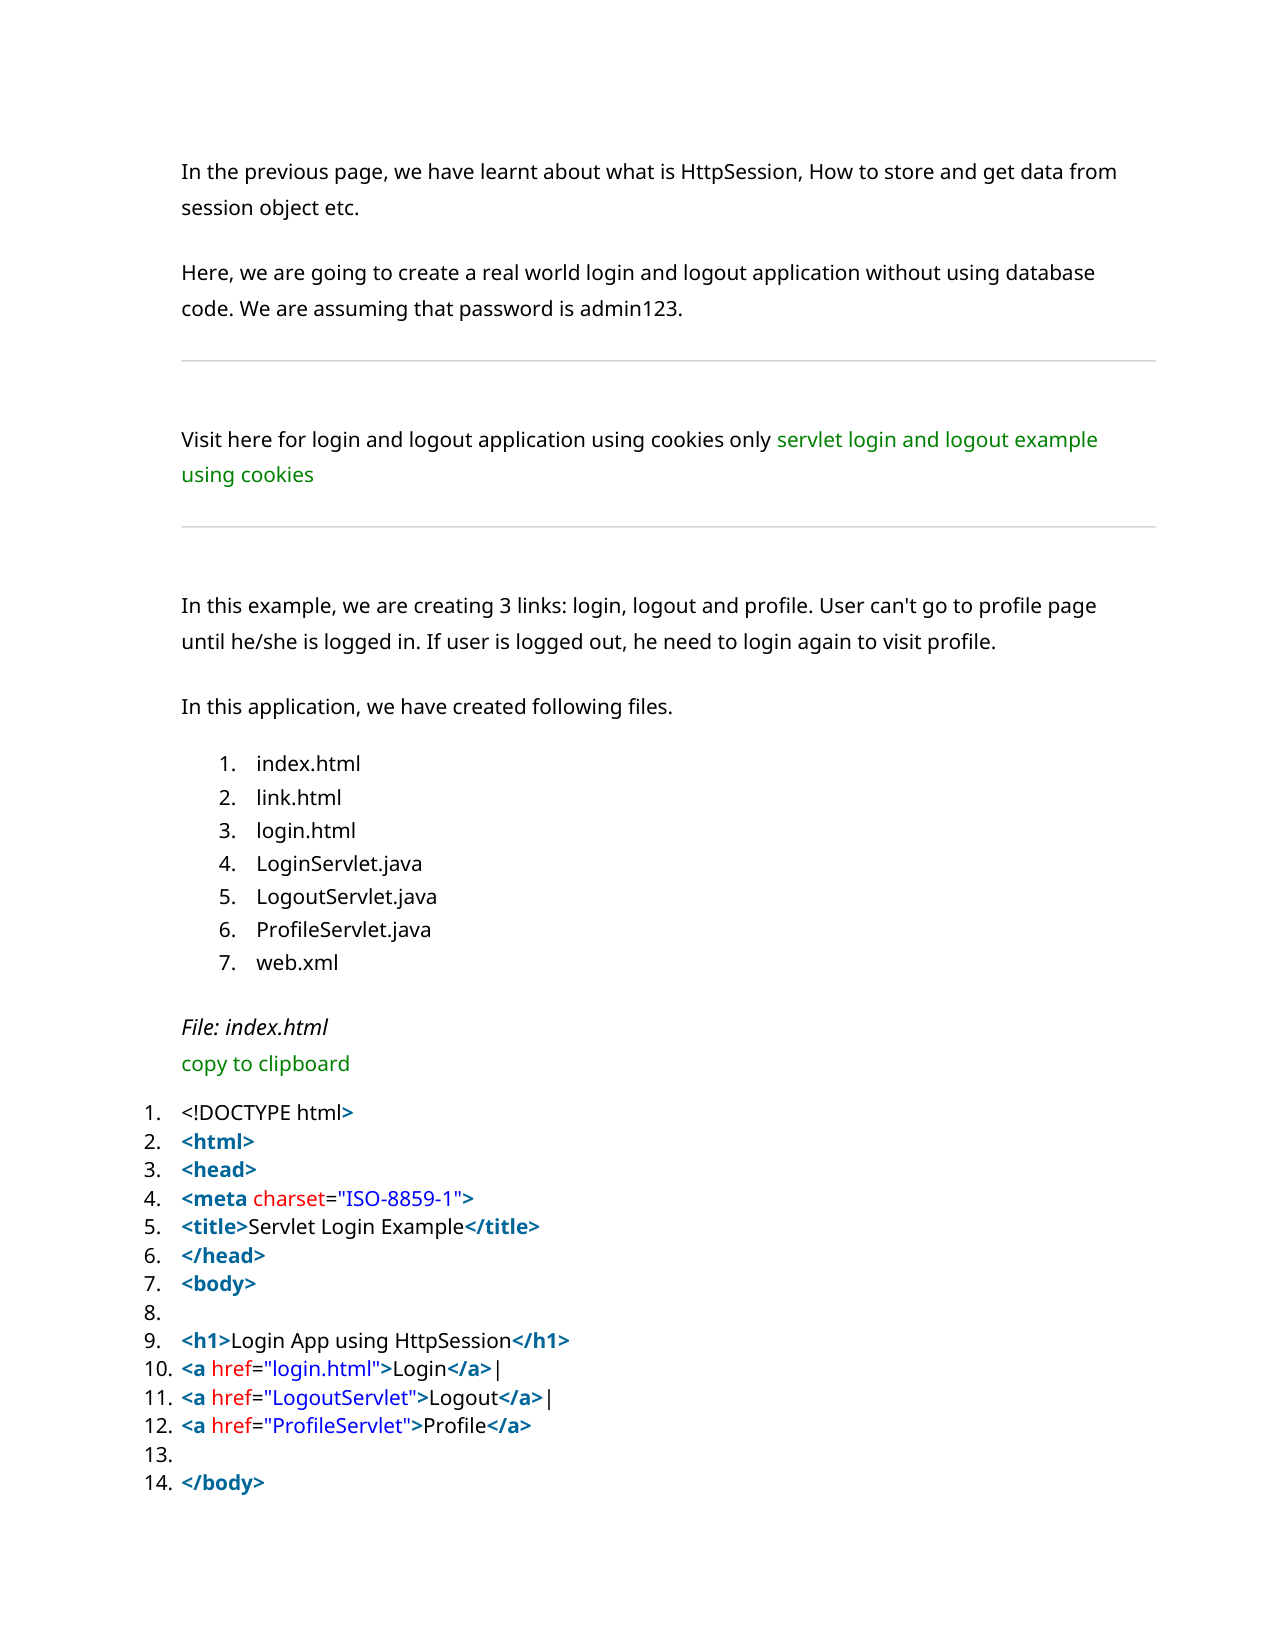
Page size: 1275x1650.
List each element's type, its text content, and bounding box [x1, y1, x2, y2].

list <html> [144, 1127, 1125, 1155]
text In this application, we have created following files. [181, 684, 1125, 720]
list </head> [144, 1241, 1125, 1269]
list <a href="login.html">Login</a>| [144, 1354, 1125, 1383]
list ProfileServlet.java [219, 915, 1125, 943]
list LoginServlet.java [219, 849, 1125, 877]
list <head> [144, 1155, 1125, 1184]
list <h1>Login App using HttpSession</h1> [144, 1326, 1125, 1354]
list <a href="LogoutServlet">Logout</a>| [144, 1383, 1125, 1411]
list index.html [219, 749, 1125, 778]
list <a href="ProfileServlet">Profile</a> [144, 1411, 1125, 1440]
text In this example, we are creating 3 links: login, logout and profile. User can't go to profile page until he/she is logged in. If user is logged out, he need to login again to visit profile. [181, 583, 1125, 655]
list </body> [144, 1468, 1125, 1497]
text File: index.html [181, 1006, 1125, 1042]
list login.html [219, 816, 1125, 844]
text copy to clipboard [181, 1042, 1125, 1078]
list link.html [219, 783, 1125, 811]
list LogoutServlet.java [219, 882, 1125, 910]
text Here, we are going to create a real world login and logout application without using database code. We are assuming that password is admin123. [181, 251, 1125, 323]
list <!DOCTYPE html> [144, 1098, 1125, 1127]
text Visit here for login and logout application using cookies only servlet login and logout example using cookies [181, 417, 1125, 489]
list <body> [144, 1269, 1125, 1298]
list <meta charset="ISO-8859-1"> [144, 1184, 1125, 1212]
list <title>Servlet Login Example</title> [144, 1212, 1125, 1241]
text In the previous page, we have learnt about what is HttpSession, How to store and get data from session object etc. [181, 150, 1125, 222]
list web.xml [219, 948, 1125, 977]
